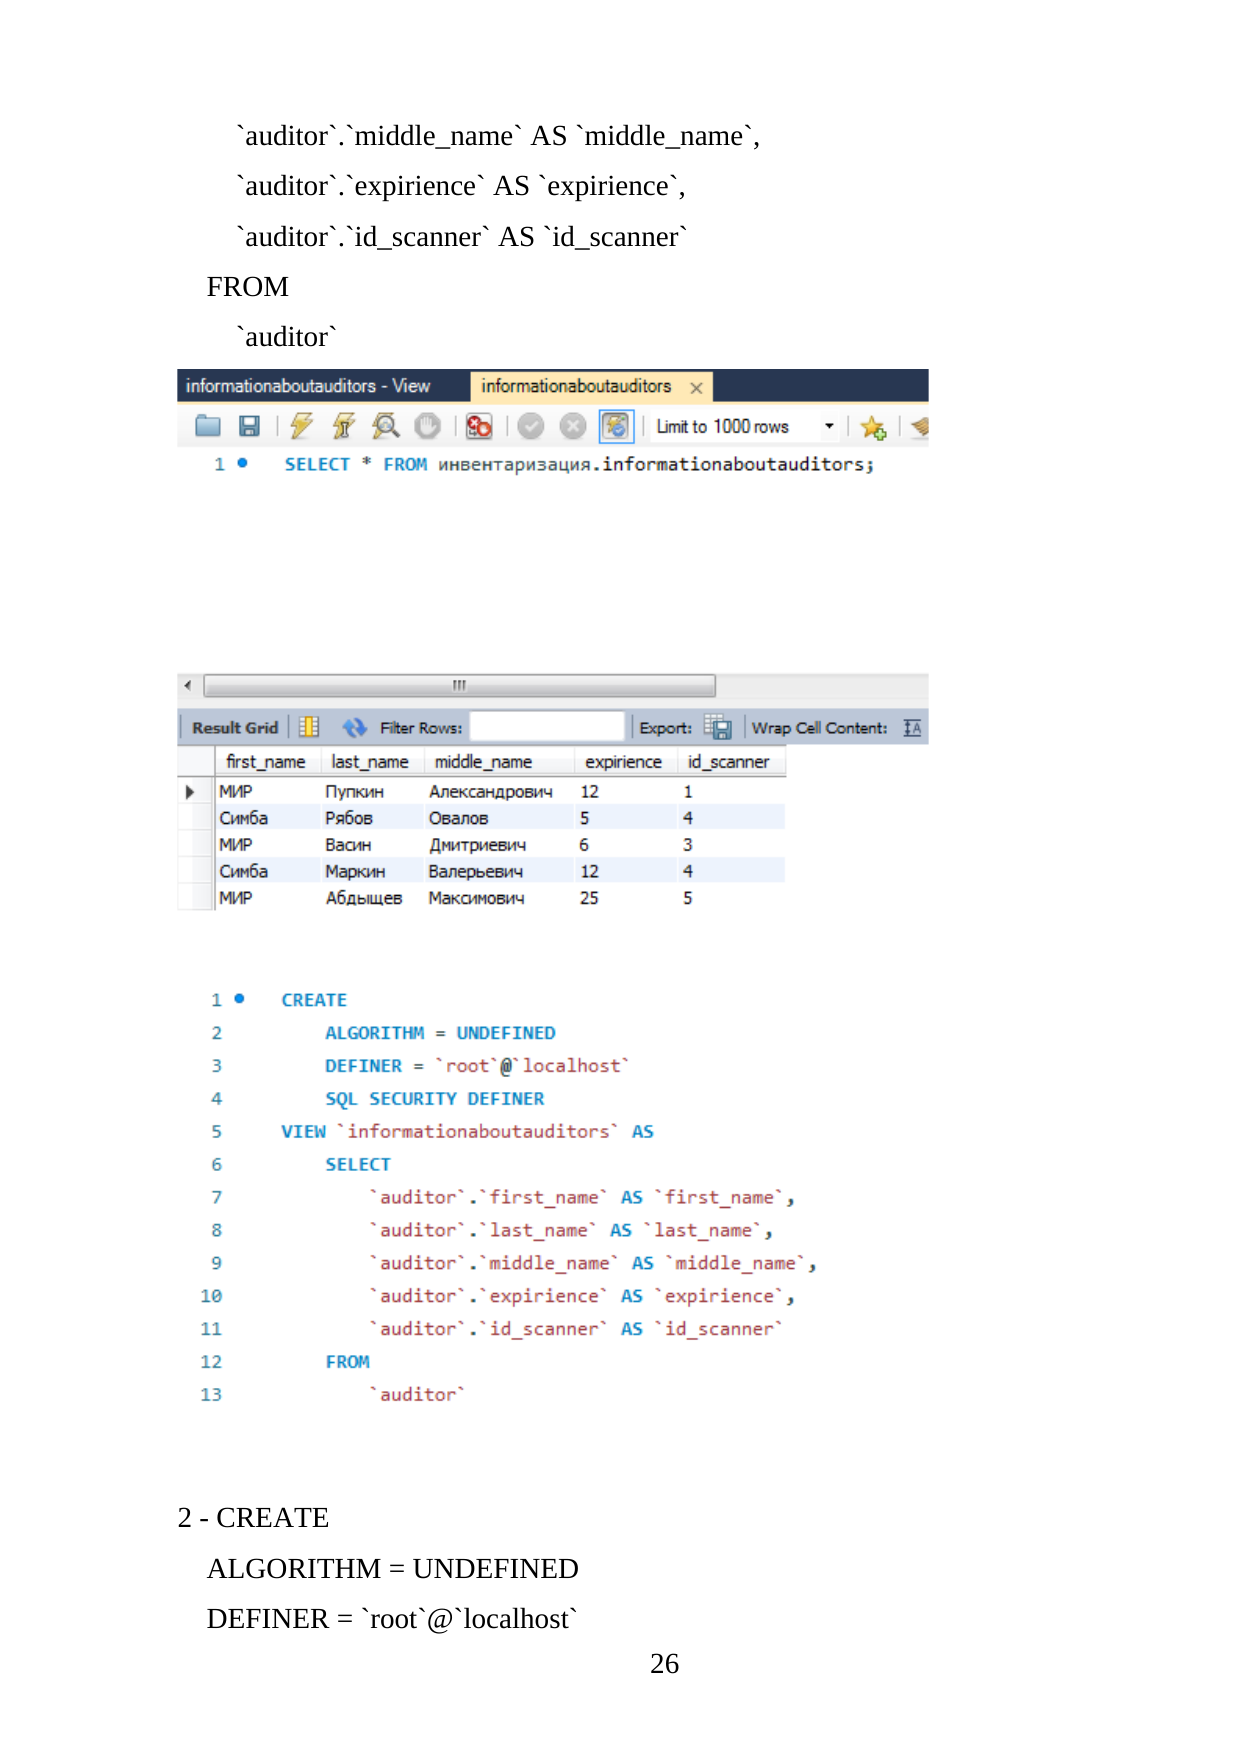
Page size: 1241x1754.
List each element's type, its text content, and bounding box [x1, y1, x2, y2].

text `auditor` [177, 319, 1152, 353]
text DEFINER = `root`@`localhost` [177, 1601, 1152, 1634]
text `auditor`.`expirience` AS `expirience`, [177, 168, 1152, 202]
text ALGORITHM = UNDEFINED [177, 1551, 1152, 1584]
picture [177, 369, 929, 967]
text 2 - CREATE [177, 1500, 1152, 1534]
text `auditor`.`id_scanner` AS `id_scanner` [177, 219, 1152, 252]
text `auditor`.`middle_name` AS `middle_name`, [177, 118, 1152, 152]
picture [177, 983, 820, 1434]
text FROM [177, 269, 1152, 303]
